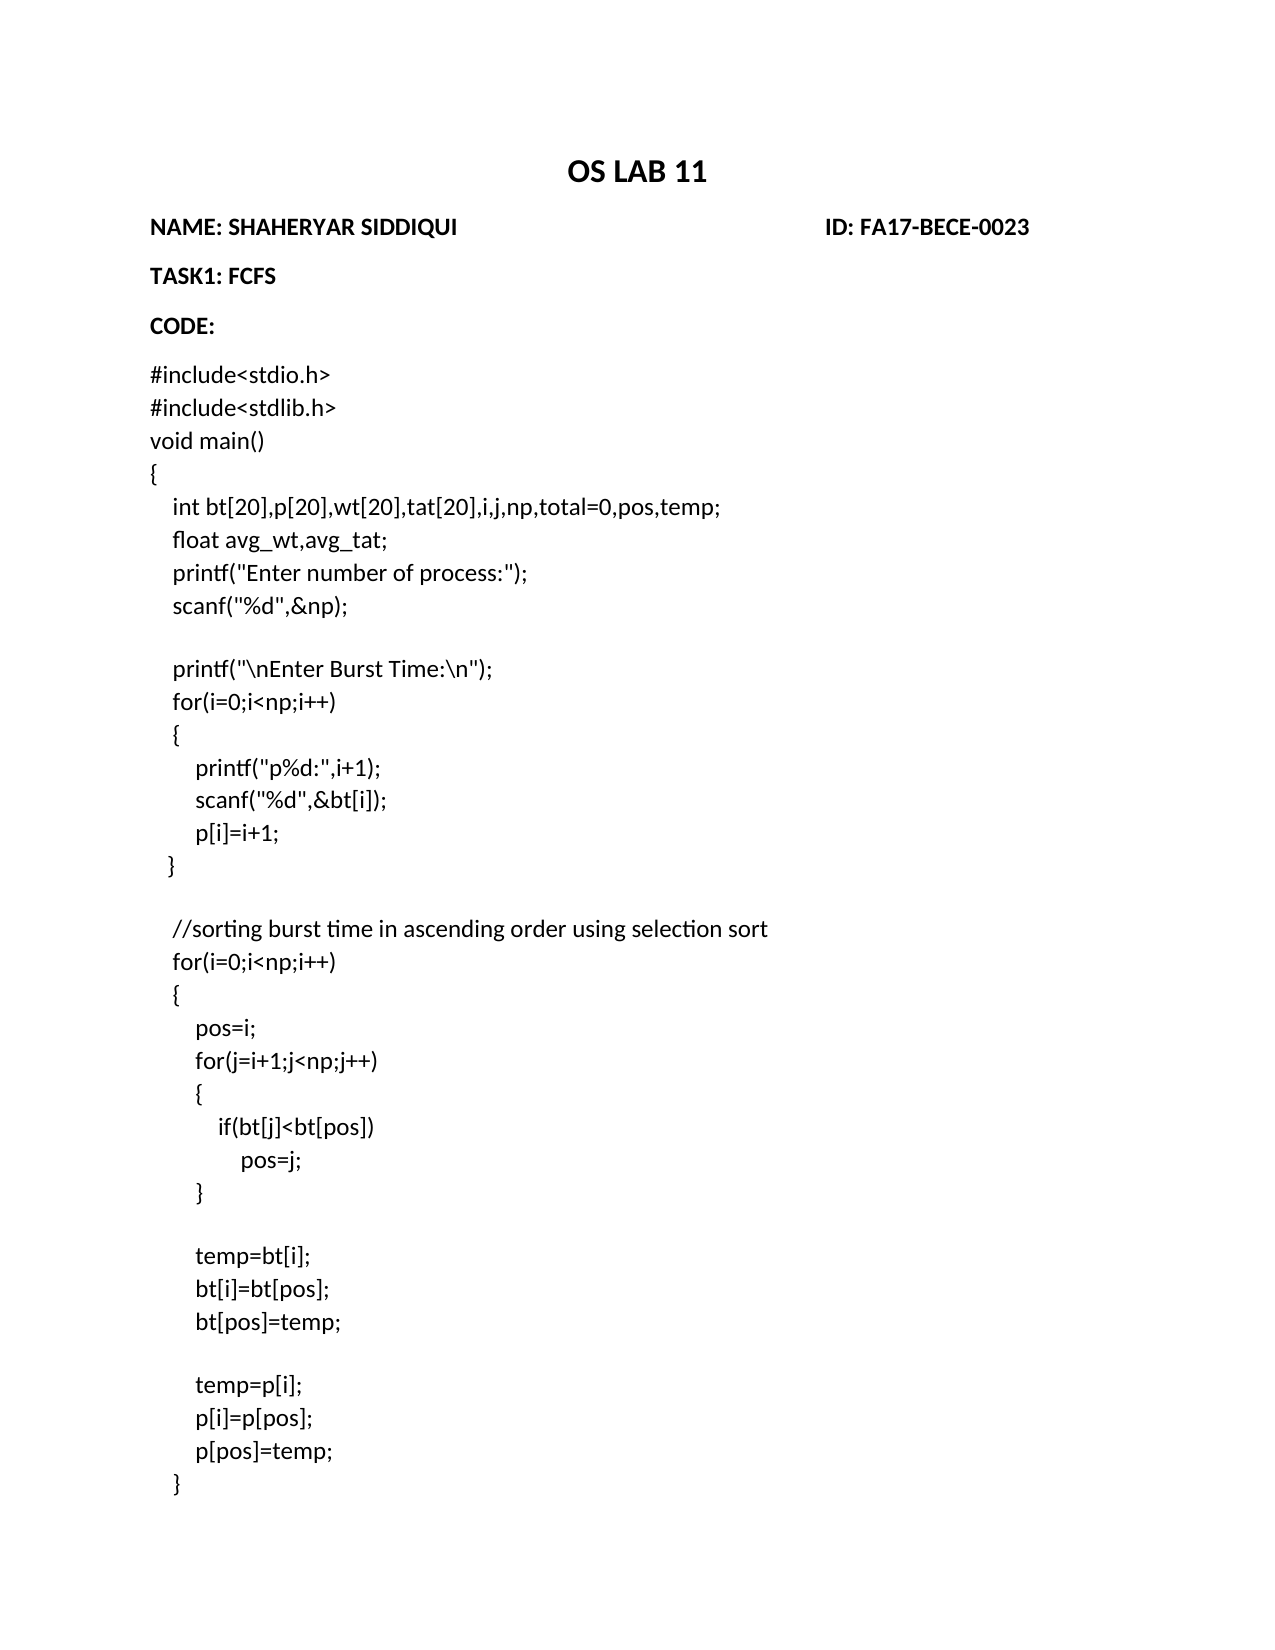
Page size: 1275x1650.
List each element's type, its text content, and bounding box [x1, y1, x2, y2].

text for(j=i+1;j<np;j++) [150, 1045, 1125, 1076]
text p[i]=p[pos]; [150, 1402, 1125, 1432]
text pos=j; [150, 1144, 1125, 1174]
text CODE: [150, 310, 1125, 340]
text scanf("%d",&np); [150, 590, 1125, 620]
text bt[i]=bt[pos]; [150, 1273, 1125, 1303]
text temp=bt[i]; [150, 1240, 1125, 1271]
text pos=i; [150, 1012, 1125, 1043]
text for(i=0;i<np;i++) [150, 686, 1125, 716]
text } [150, 1177, 1125, 1207]
text TASK1: FCFS [150, 260, 1125, 291]
text bt[pos]=temp; [150, 1306, 1125, 1336]
text p[pos]=temp; [150, 1435, 1125, 1465]
text { [150, 719, 1125, 749]
text printf("\nEnter Burst Time:\n"); [150, 653, 1125, 683]
text int bt[20],p[20],wt[20],tat[20],i,j,np,total=0,pos,temp; [150, 491, 1125, 522]
text if(bt[j]<bt[pos]) [150, 1111, 1125, 1142]
text { [150, 1078, 1125, 1109]
text p[i]=i+1; [150, 817, 1125, 848]
text #include<stdlib.h> [150, 392, 1125, 423]
text //sorting burst time in ascending order using selection sort [150, 913, 1125, 944]
text float avg_wt,avg_tat; [150, 524, 1125, 554]
text printf("p%d:",i+1); [150, 752, 1125, 782]
text for(i=0;i<np;i++) [150, 946, 1125, 977]
text } [150, 1468, 1125, 1498]
text OS LAB 11 [150, 150, 1125, 191]
text printf("Enter number of process:"); [150, 557, 1125, 587]
text void main() [150, 425, 1125, 456]
text { [150, 458, 1125, 489]
text scanf("%d",&bt[i]); [150, 784, 1125, 815]
text #include<stdio.h> [150, 359, 1125, 390]
text } [150, 850, 1125, 881]
text temp=p[i]; [150, 1369, 1125, 1399]
text { [150, 979, 1125, 1010]
text NAME: SHAHERYAR SIDDIQUI ID: FA17-BECE-0023 [150, 211, 1125, 241]
